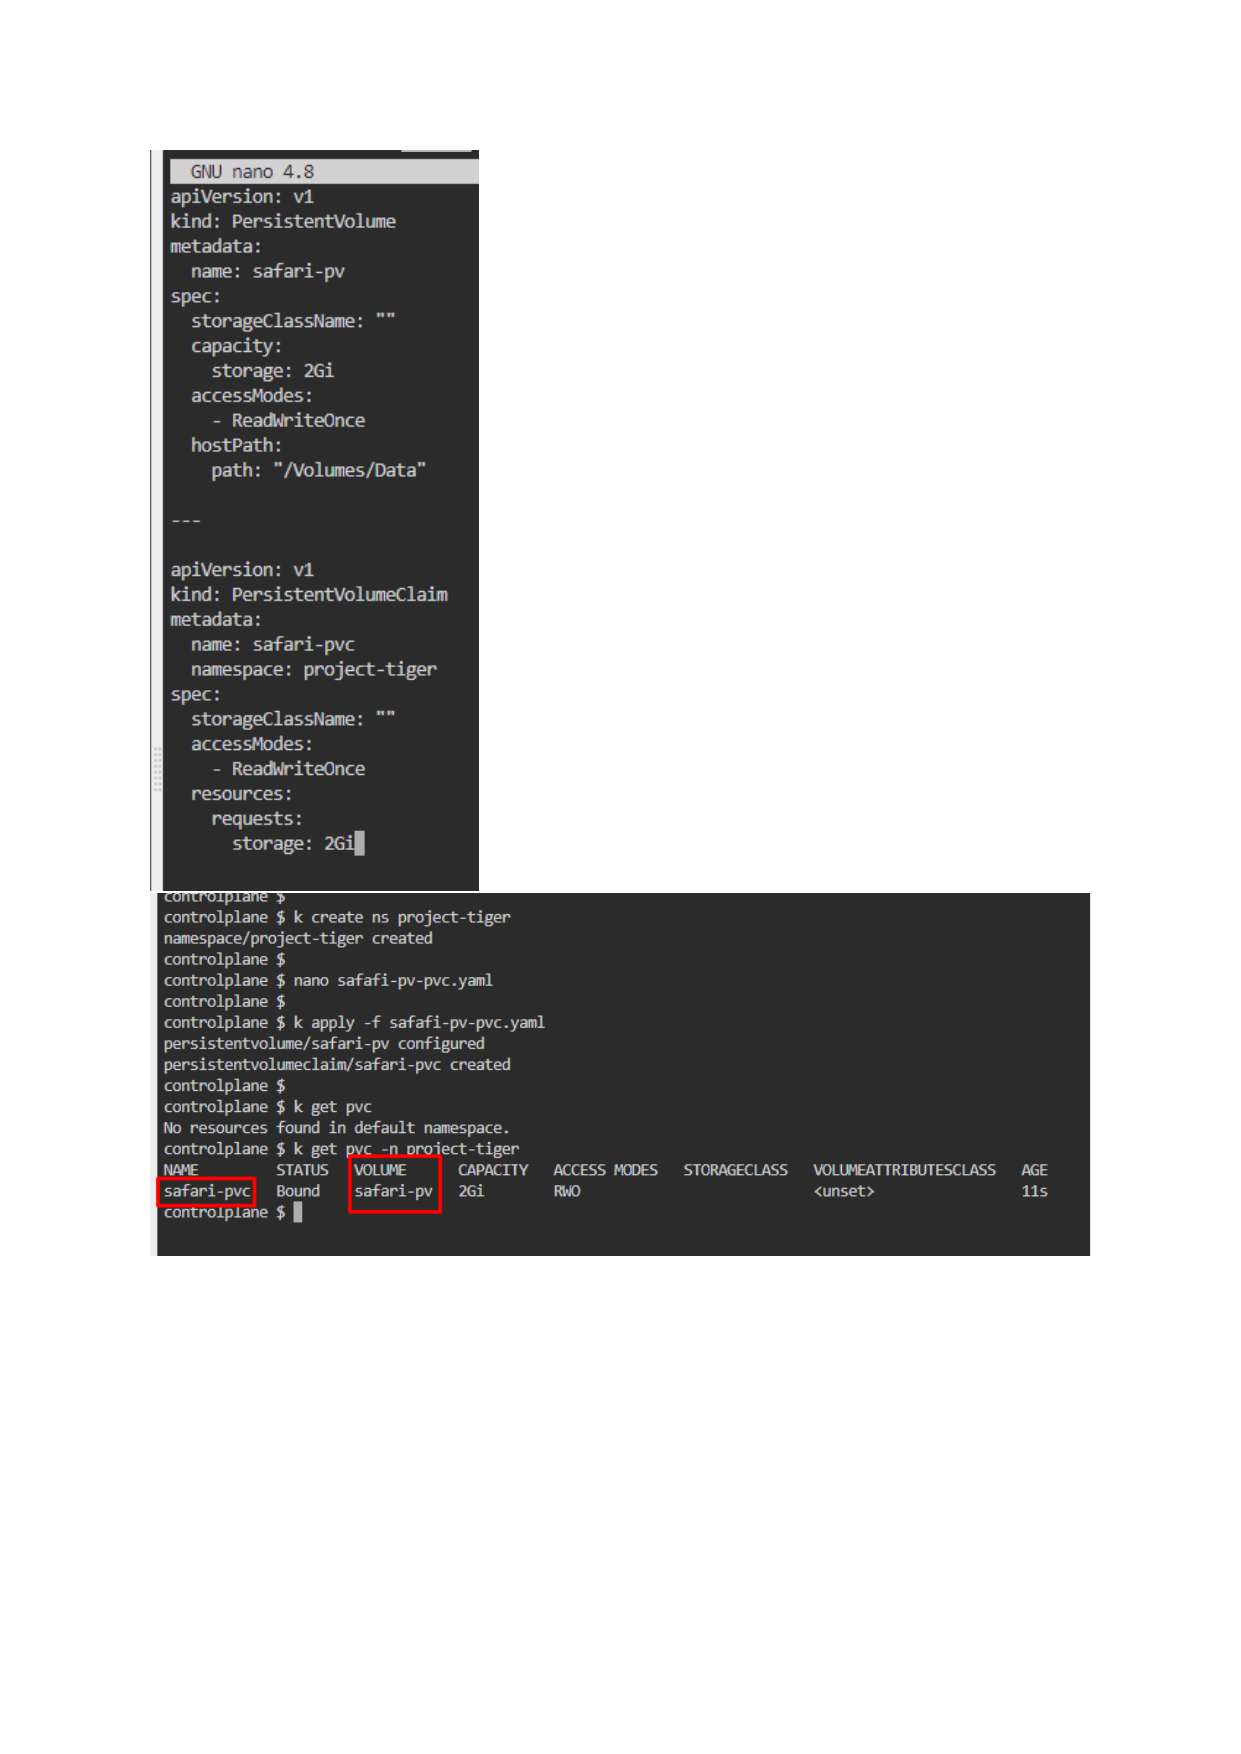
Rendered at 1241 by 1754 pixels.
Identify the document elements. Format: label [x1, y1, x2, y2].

picture [150, 150, 479, 891]
picture [150, 893, 1091, 1256]
